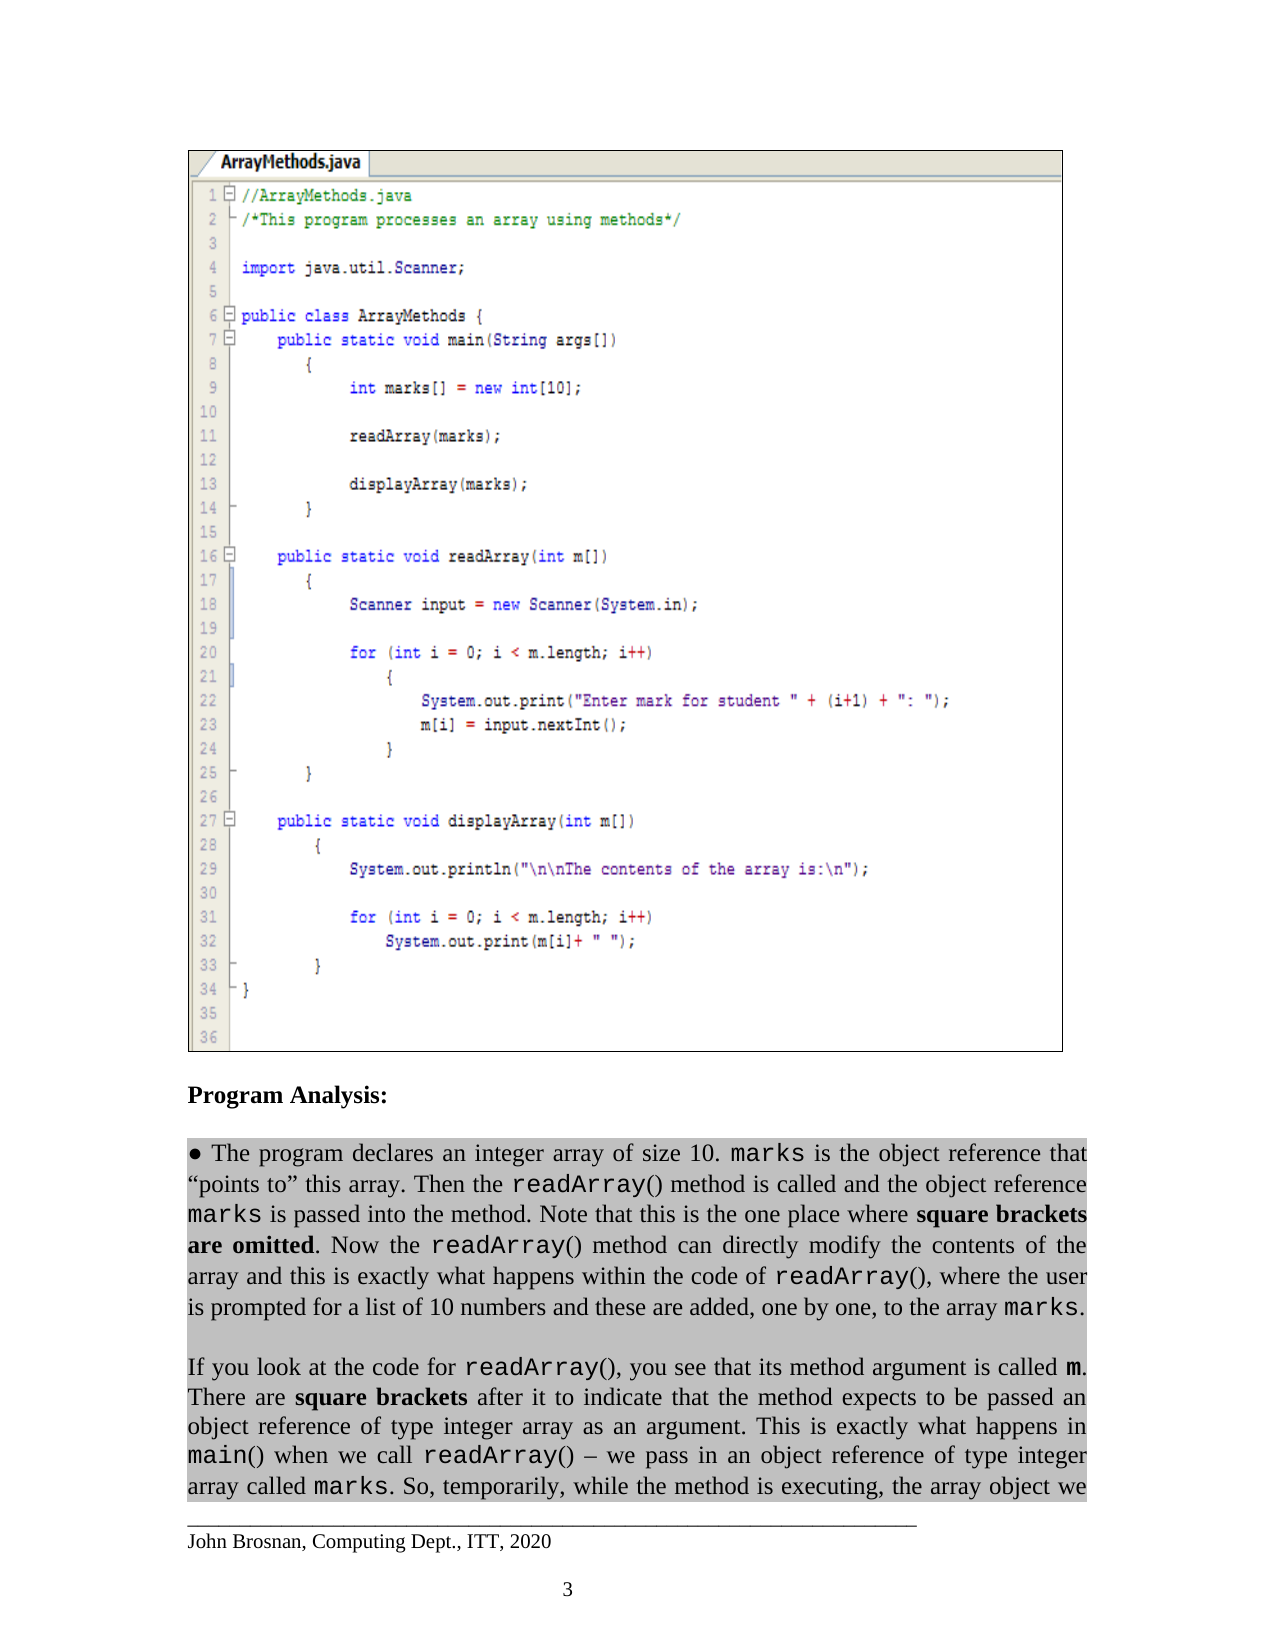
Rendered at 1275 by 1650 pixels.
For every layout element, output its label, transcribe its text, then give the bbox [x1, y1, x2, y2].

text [187, 1352, 1087, 1502]
picture [189, 151, 1062, 1051]
text ● The program declares an integer array of size 10. marks is the object reference that “points to” this array. Then the readArray() method is called and the object reference marks is passed into the method. Note that this is the one place where square brackets are omitted. Now the readArray() method can directly modify the contents of the array and this is exactly what happens within the code of readArray(), where the user is prompted for a list of 10 numbers and these are added, one by one, to the array marks. [187, 1138, 1087, 1323]
text Program Analysis: [187, 1080, 1087, 1109]
